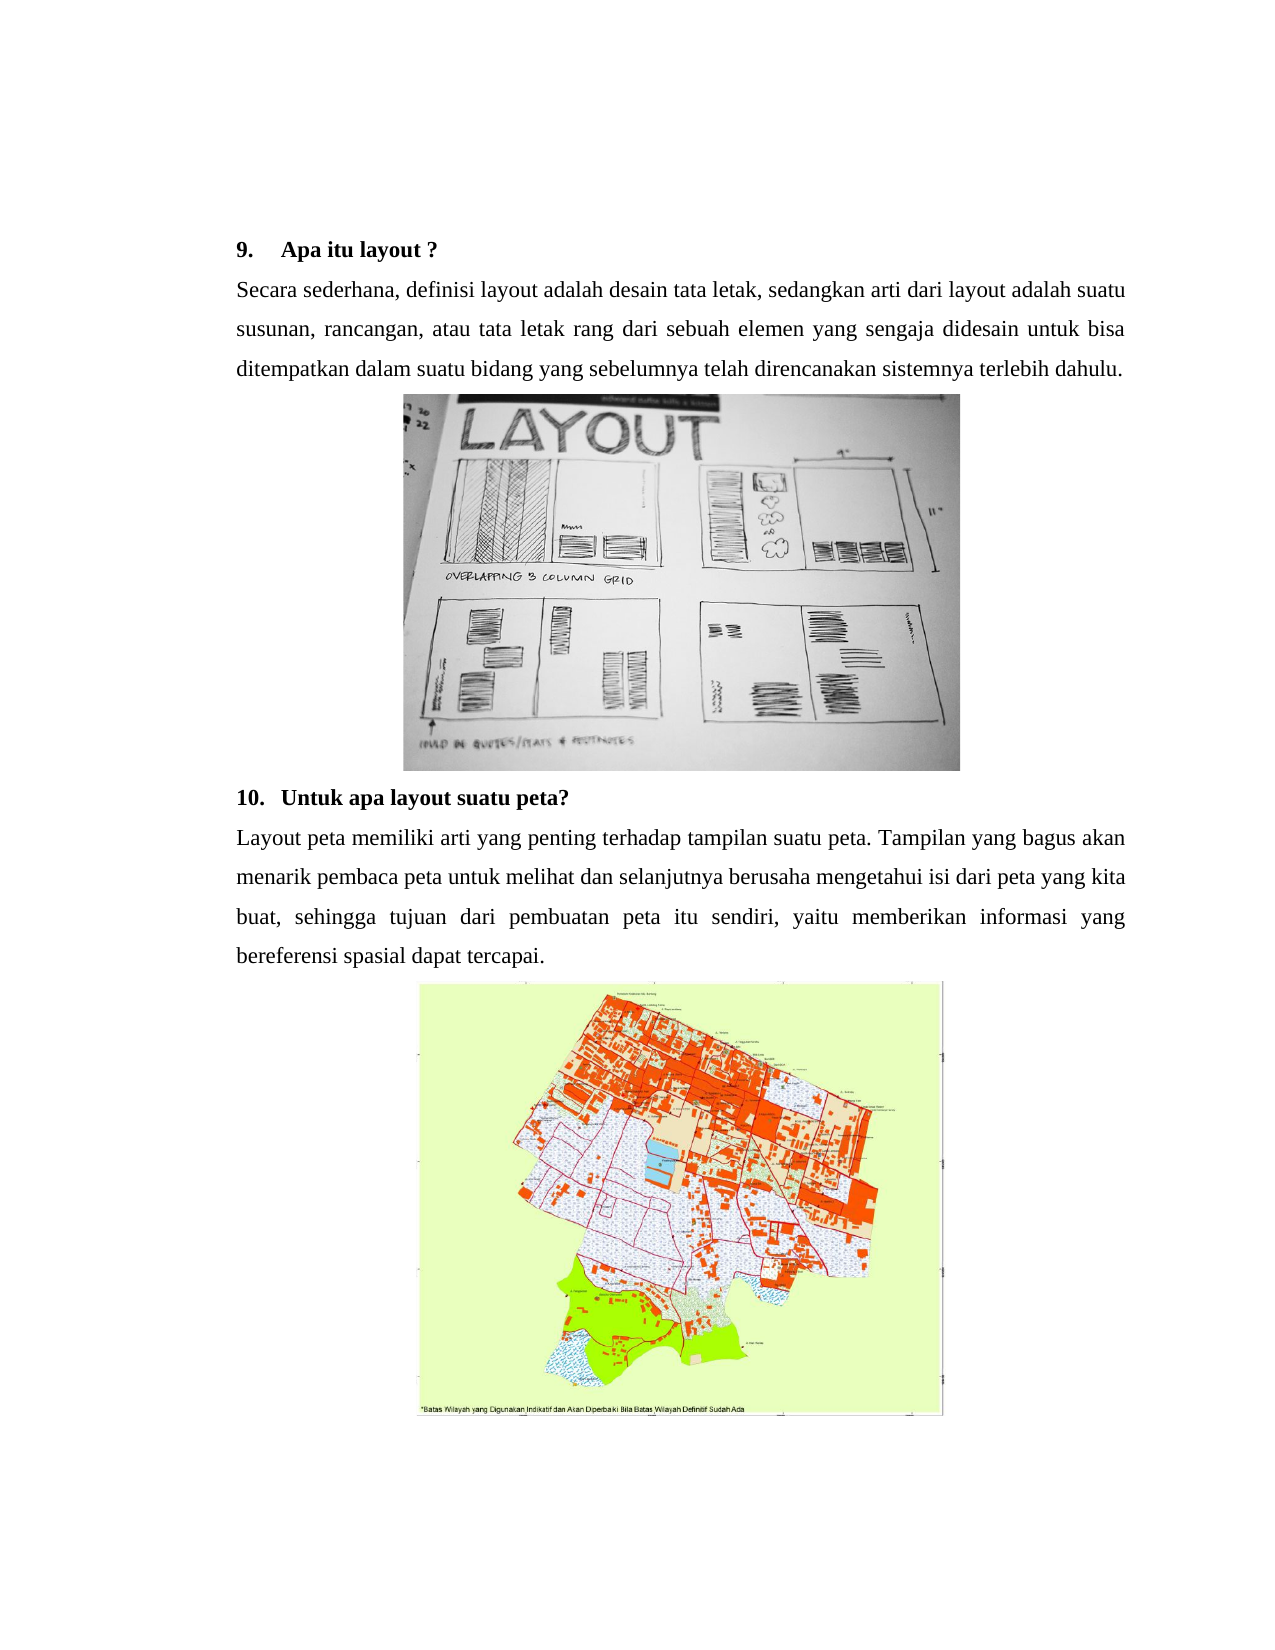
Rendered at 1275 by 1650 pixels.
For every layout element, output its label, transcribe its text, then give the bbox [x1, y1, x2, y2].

picture [416, 981, 947, 1416]
text Layout peta memiliki arti yang penting terhadap tampilan suatu peta. Tampilan yang bagus akan menarik pembaca peta untuk melihat dan selanjutnya berusaha mengetahui isi dari peta yang kita buat, sehingga tujuan dari pembuatan peta itu sendiri, yaitu memberikan informasi yang bereferensi spasial dapat tercapai. [236, 824, 1127, 969]
list Untuk apa layout suatu peta? [236, 784, 1127, 811]
text Secara sederhana, definisi layout adalah desain tata letak, sedangkan arti dari layout adalah suatu susunan, rancangan, atau tata letak rang dari sebuah elemen yang sengaja didesain untuk bisa ditempatkan dalam suatu bidang yang sebelumnya telah direncanakan sistemnya terlebih dahulu. [236, 276, 1127, 381]
picture [403, 394, 961, 771]
list Apa itu layout ? [236, 236, 1127, 263]
